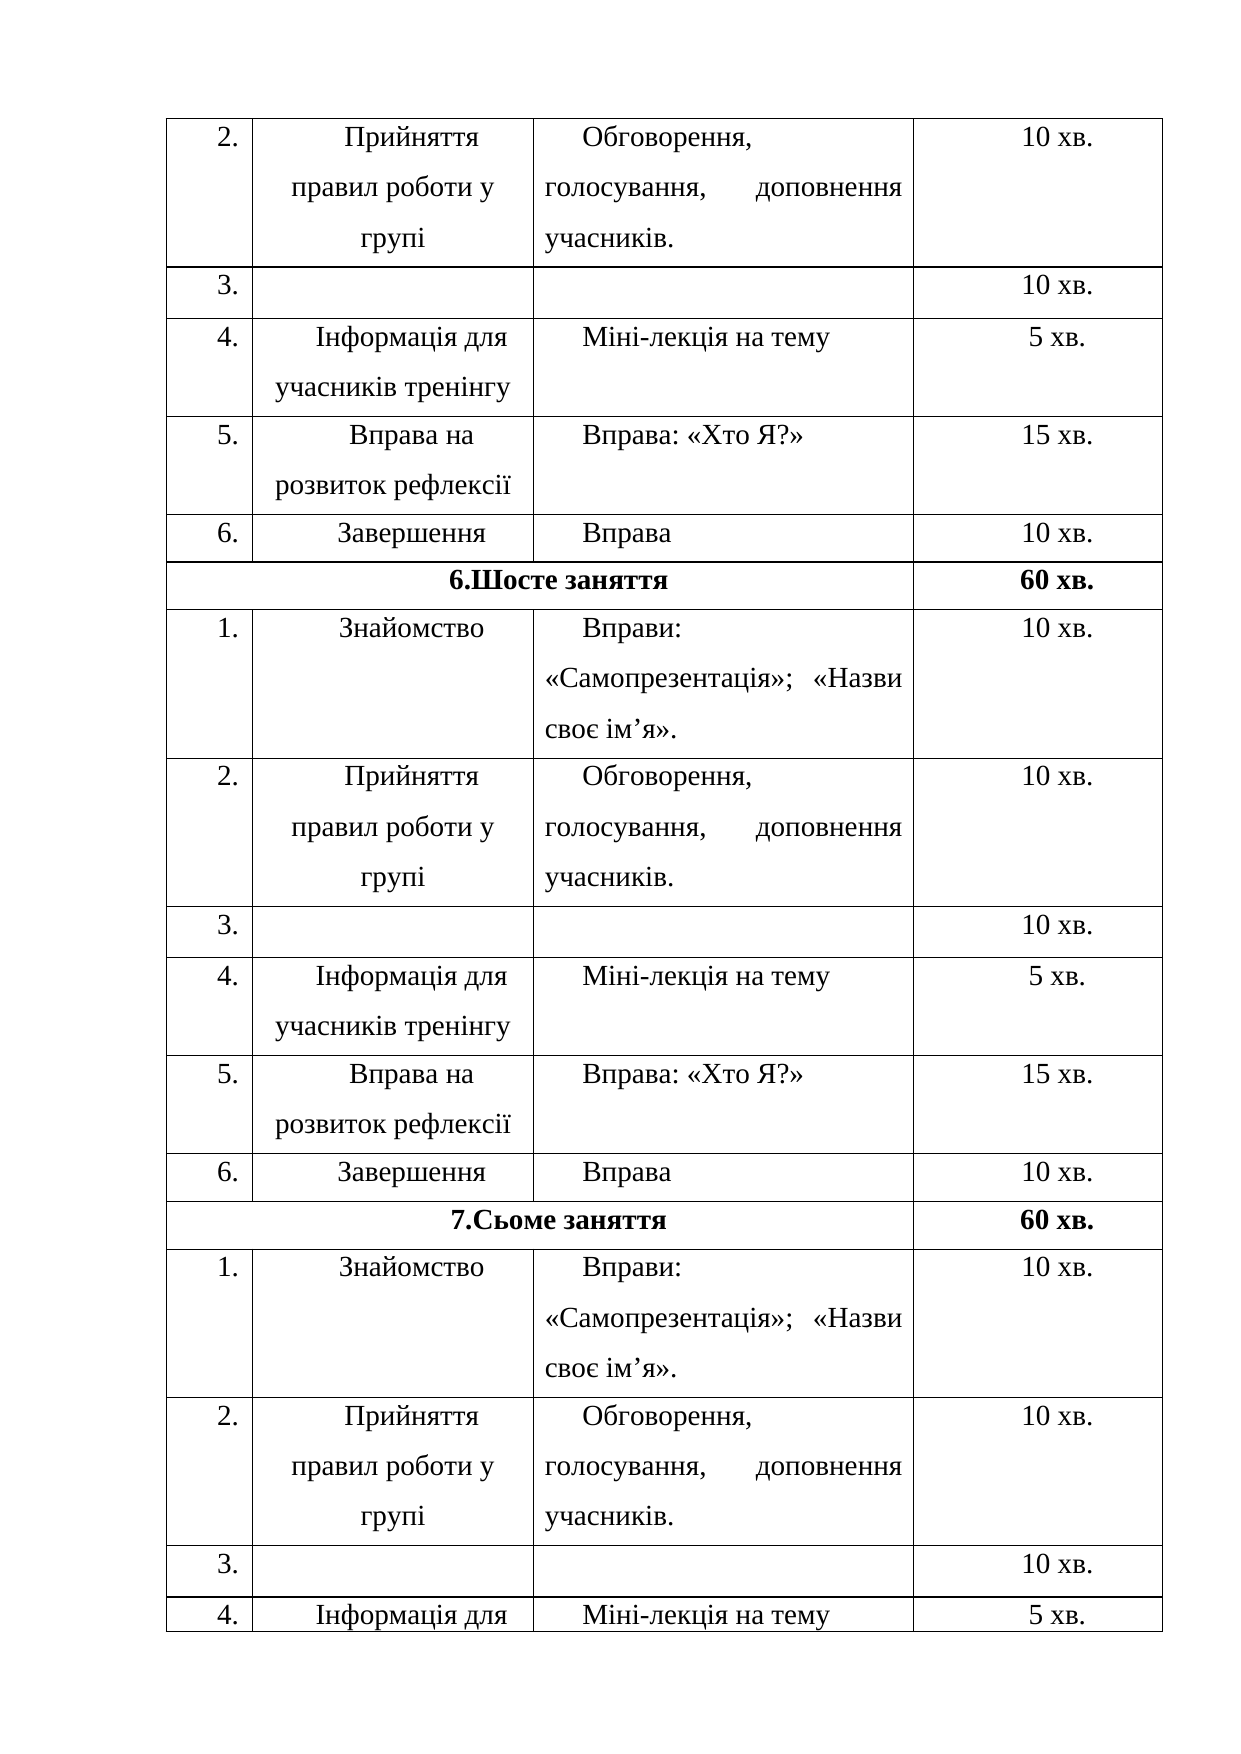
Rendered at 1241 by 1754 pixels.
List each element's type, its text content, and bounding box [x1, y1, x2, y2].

table_cell Вправа: «Хто Я?» [534, 1056, 913, 1153]
table_cell Завершення [253, 515, 533, 561]
table_cell 60 хв. [914, 563, 1162, 609]
table_cell Міні-лекція на тему [534, 1598, 913, 1631]
table_cell 15 хв. [914, 1056, 1162, 1153]
table_cell Вправи: «Самопрезентація»; «Назви своє ім’я». [534, 1250, 913, 1397]
table_cell 2. [167, 759, 252, 906]
table_cell Вправа [534, 515, 913, 561]
table_cell 10 хв. [914, 759, 1162, 906]
table_cell [534, 907, 913, 957]
table_cell 7.Сьоме заняття [167, 1202, 913, 1248]
table_cell 60 хв. [914, 1202, 1162, 1248]
table_cell 5 хв. [914, 319, 1162, 416]
table_cell 4. [167, 1598, 252, 1631]
table_cell 1. [167, 610, 252, 757]
table_cell [253, 268, 533, 318]
table_cell [534, 268, 913, 318]
table_cell Знайомство [253, 1250, 533, 1397]
table_cell 6.Шосте заняття [167, 563, 913, 609]
table_cell [253, 1546, 533, 1596]
table_cell 4. [167, 319, 252, 416]
table_cell [253, 907, 533, 957]
table_cell 6. [167, 515, 252, 561]
table_cell 5 хв. [914, 958, 1162, 1055]
table_cell 2. [167, 1398, 252, 1545]
table_cell Знайомство [253, 610, 533, 757]
table_cell 1. [167, 1250, 252, 1397]
table_cell 15 хв. [914, 417, 1162, 514]
table_cell 3. [167, 268, 252, 318]
table_cell Вправа на розвиток рефлексії [253, 1056, 533, 1153]
table_cell Інформація для учасників тренінгу [253, 958, 533, 1055]
table_cell 10 хв. [914, 515, 1162, 561]
table_cell 3. [167, 1546, 252, 1596]
table_cell 5 хв. [914, 1598, 1162, 1631]
table_cell Міні-лекція на тему [534, 958, 913, 1055]
table_cell 10 хв. [914, 1546, 1162, 1596]
table_cell 10 хв. [914, 119, 1162, 266]
table_cell 10 хв. [914, 1250, 1162, 1397]
table_cell Завершення [253, 1154, 533, 1201]
table_cell 10 хв. [914, 268, 1162, 318]
table_cell Інформація для учасників тренінгу [253, 319, 533, 416]
table_cell Вправа: «Хто Я?» [534, 417, 913, 514]
table_cell Прийняття правил роботи у групі [253, 1398, 533, 1545]
table_cell 10 хв. [914, 1154, 1162, 1201]
table_cell 2. [167, 119, 252, 266]
table_cell Обговорення, голосування, доповнення учасників. [534, 759, 913, 906]
table_cell 5. [167, 1056, 252, 1153]
table_cell [534, 1546, 913, 1596]
table_cell 4. [167, 958, 252, 1055]
table_cell 5. [167, 417, 252, 514]
table_cell Обговорення, голосування, доповнення учасників. [534, 1398, 913, 1545]
table_cell 6. [167, 1154, 252, 1201]
table_cell Вправа на розвиток рефлексії [253, 417, 533, 514]
table_cell 10 хв. [914, 610, 1162, 757]
table_cell Обговорення, голосування, доповнення учасників. [534, 119, 913, 266]
table_cell Вправа [534, 1154, 913, 1201]
table_cell Прийняття правил роботи у групі [253, 119, 533, 266]
table_cell Міні-лекція на тему [534, 319, 913, 416]
table_cell 10 хв. [914, 1398, 1162, 1545]
table_cell 3. [167, 907, 252, 957]
table_cell 10 хв. [914, 907, 1162, 957]
table_cell Прийняття правил роботи у групі [253, 759, 533, 906]
table_cell Вправи: «Самопрезентація»; «Назви своє ім’я». [534, 610, 913, 757]
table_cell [253, 1598, 533, 1631]
